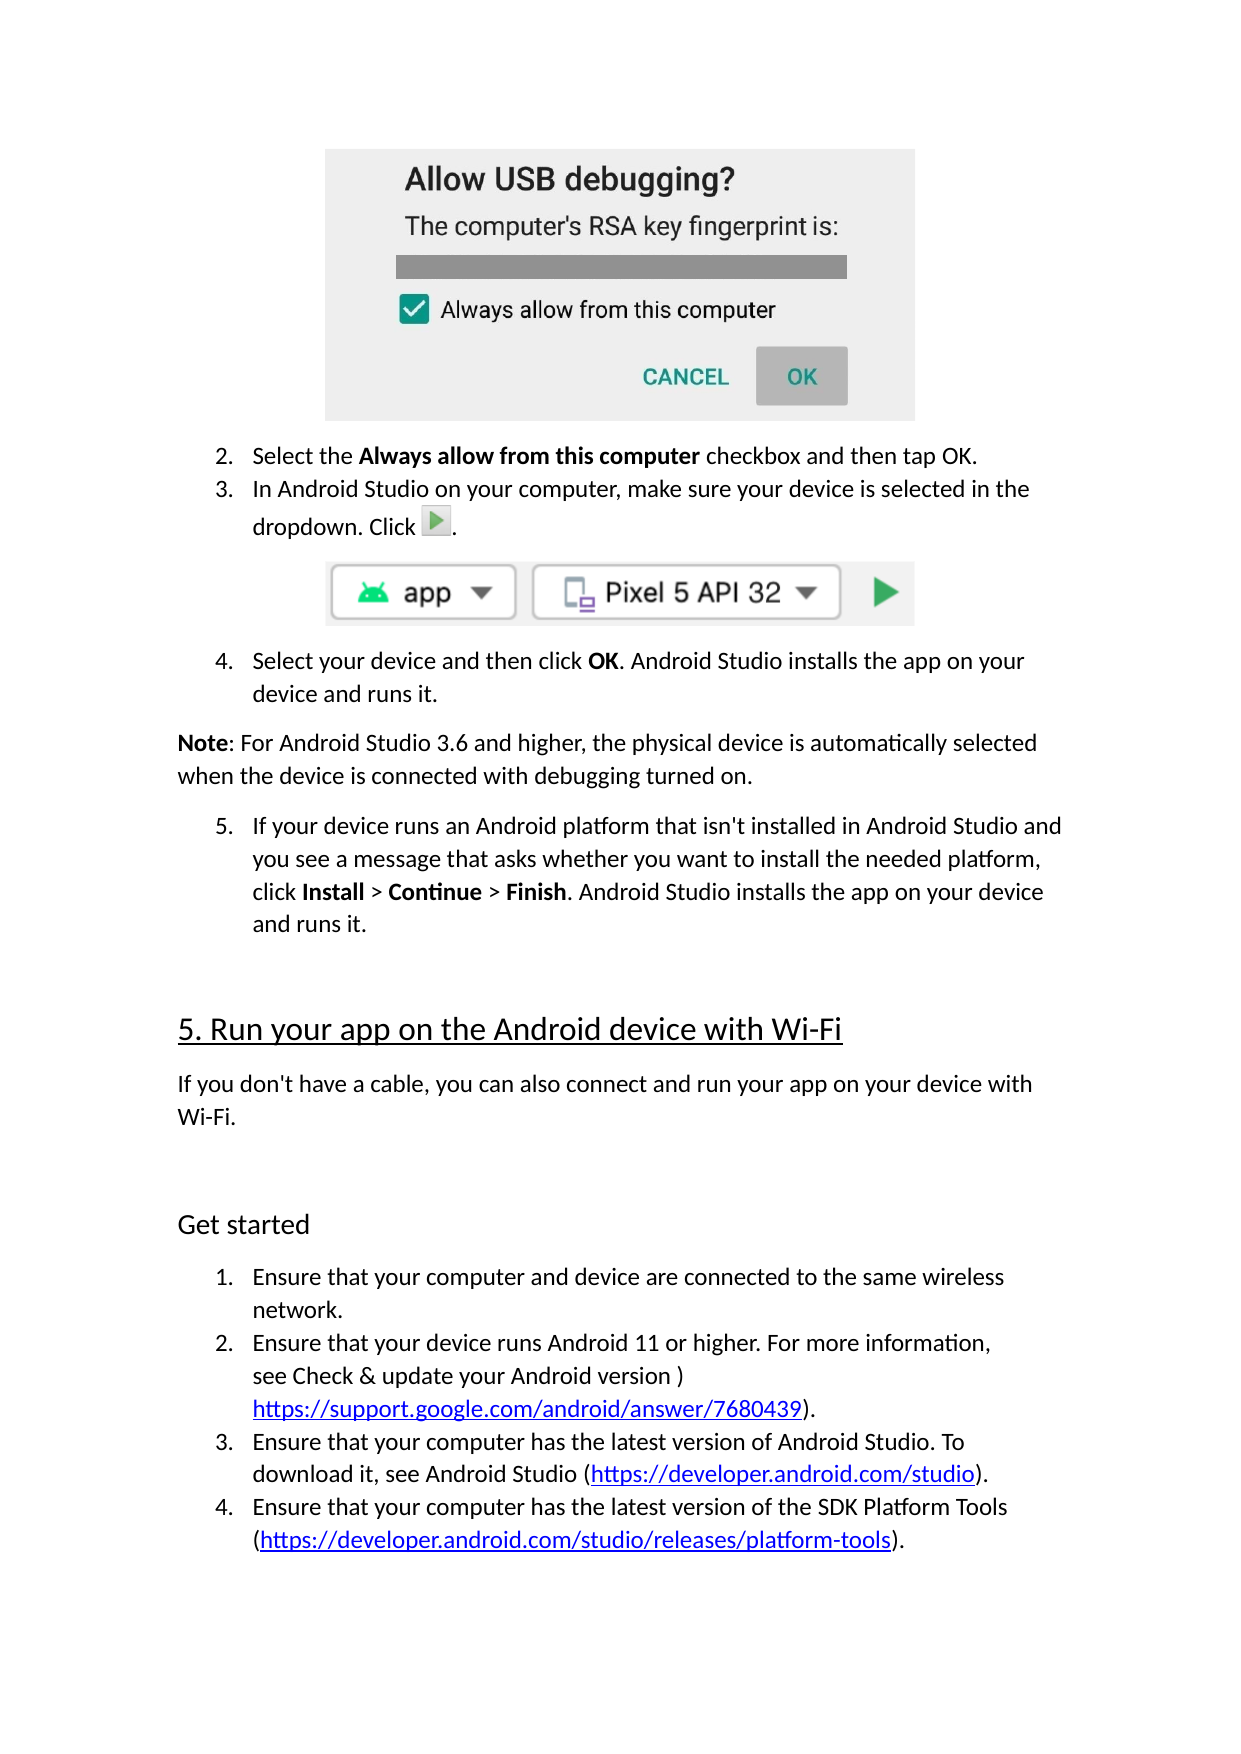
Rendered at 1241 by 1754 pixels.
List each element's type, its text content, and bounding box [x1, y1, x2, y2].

text Note: For Android Studio 3.6 and higher, the physical device is automatically selected when the device is connected with debugging turned on. [177, 727, 1063, 791]
list Ensure that your computer has the latest version of Android Studio. To download it, see Android Studio (https://developer.android.com/studio). [215, 1426, 1063, 1489]
list Select your device and then click OK. Android Studio installs the app on your device and runs it. [215, 645, 1063, 708]
text Get started [177, 1206, 1063, 1242]
text 5. Run your app on the Android device with Wi-Fi [177, 1008, 1063, 1048]
list Ensure that your computer has the latest version of the SDK Platform Tools (https://developer.android.com/studio/releases/platform-tools). [215, 1492, 1063, 1555]
picture [421, 505, 452, 536]
list Ensure that your computer and device are connected to the same wireless network. [215, 1261, 1063, 1324]
picture [325, 560, 916, 626]
text If you don't have a cable, you can also connect and run your app on your device with Wi-Fi. [177, 1068, 1063, 1132]
list If your device runs an Android platform that isn't installed in Android Studio and you see a message that asks whether you want to install the needed platform, click Install > Continue > Finish. Android Studio installs the app on your device and runs it. [215, 810, 1063, 939]
list In Android Studio on your computer, make sure your device is selected in the dropdown. Click . [215, 473, 1063, 541]
list Ensure that your device runs Android 11 or higher. For more information, see Check & update your Android version ) https://support.google.com/android/answer/7680439). [215, 1327, 1063, 1423]
list Select the Always allow from this computer checkbox and then tap OK. [215, 440, 1063, 470]
picture [325, 147, 916, 421]
